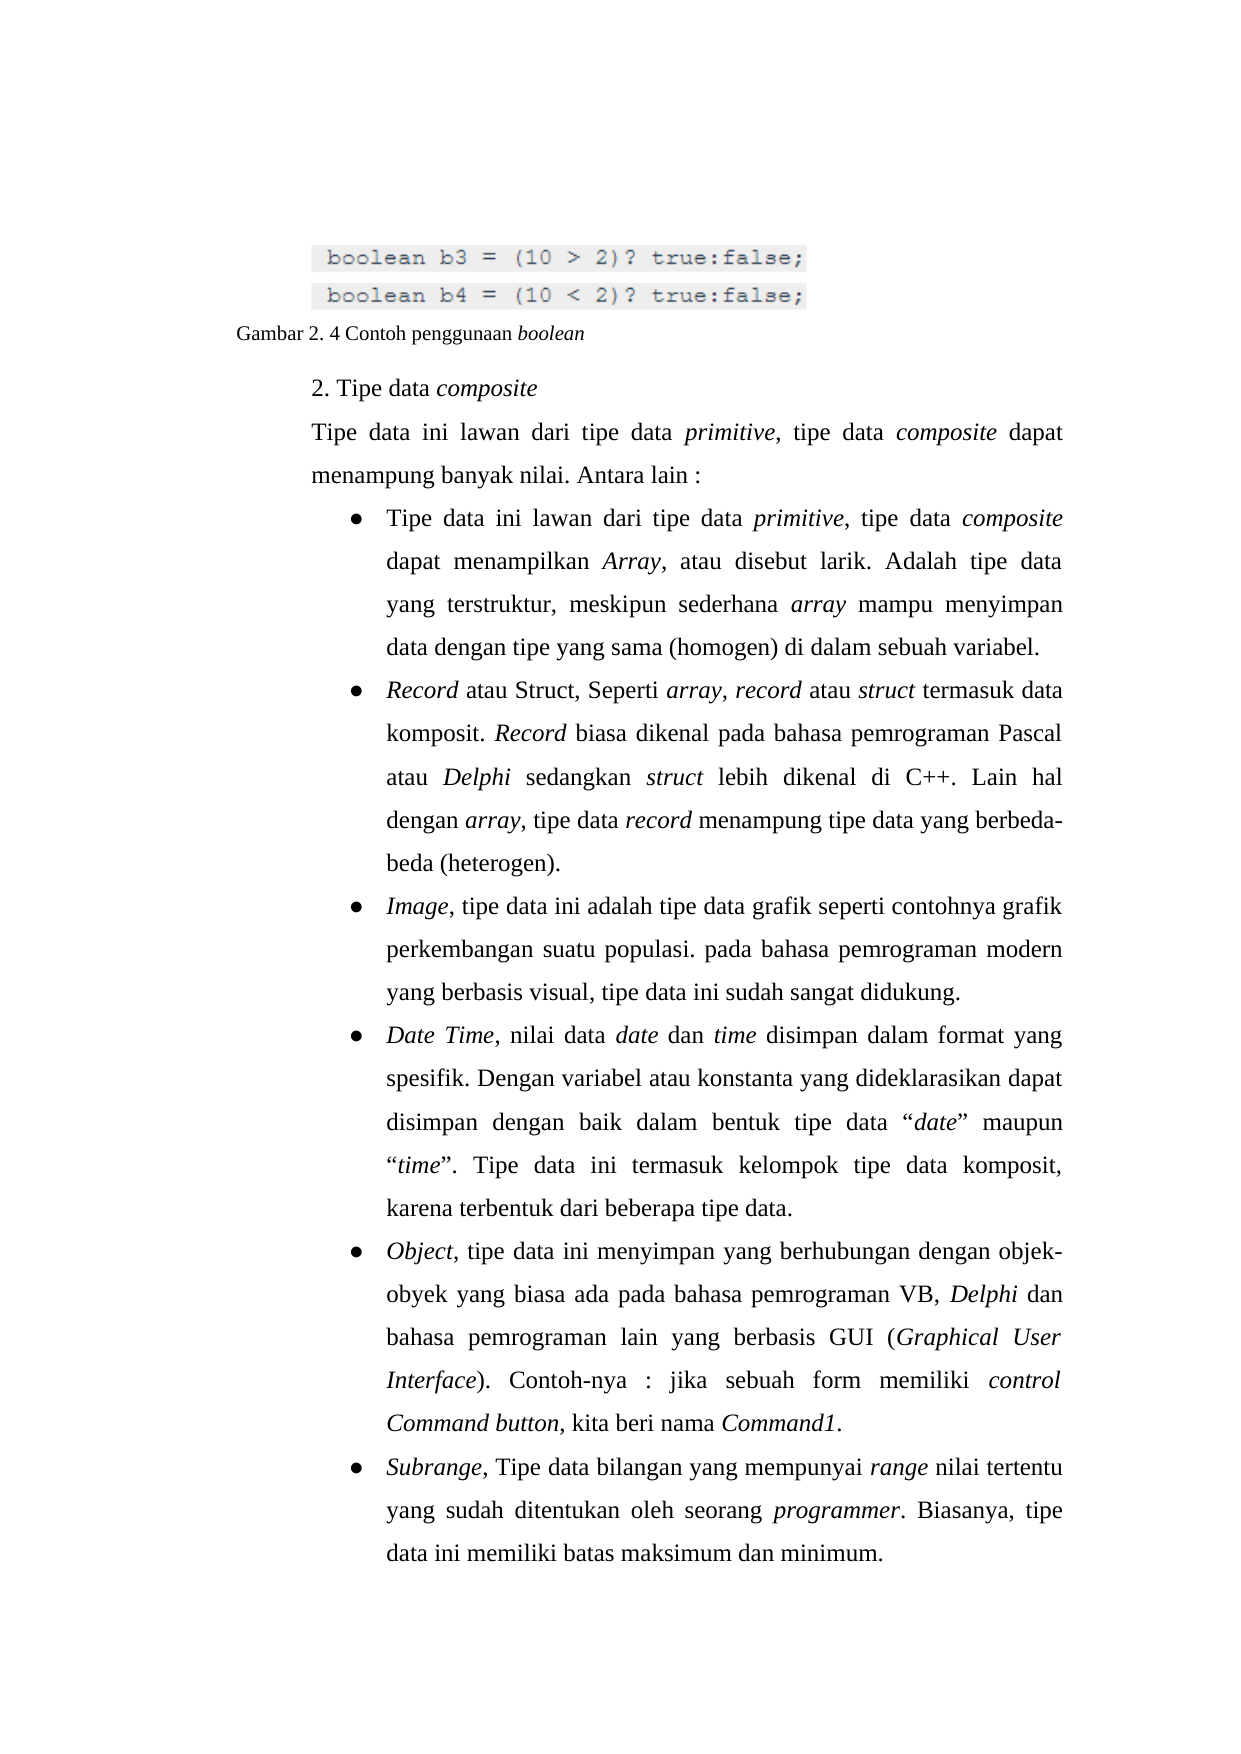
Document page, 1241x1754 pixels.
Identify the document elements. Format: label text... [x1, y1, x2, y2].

list Subrange, Tipe data bilangan yang mempunyai range nilai tertentu yang sudah ditentukan oleh seorang programmer. Biasanya, tipe data ini memiliki batas maksimum dan minimum. [349, 1452, 1063, 1567]
list Date Time, nilai data date dan time disimpan dalam format yang spesifik. Dengan variabel atau konstanta yang dideklarasikan dapat disimpan dengan baik dalam bentuk tipe data “date” maupun “time”. Tipe data ini termasuk kelompok tipe data komposit, karena terbentuk dari beberapa tipe data. [349, 1020, 1063, 1222]
picture [311, 236, 821, 321]
list Tipe data ini lawan dari tipe data primitive, tipe data composite dapat menampilkan Array, atau disebut larik. Adalah tipe data yang terstruktur, meskipun sederhana array mampu menyimpan data dengan tipe yang sama (homogen) di dalam sebuah variabel. [349, 503, 1063, 661]
list Image, tipe data ini adalah tipe data grafik seperti contohnya grafik perkembangan suatu populasi. pada bahasa pemrograman modern yang berbasis visual, tipe data ini sudah sangat didukung. [349, 891, 1063, 1006]
text 2. Tipe data composite [311, 373, 1063, 402]
text Gambar 2. 4 Contoh penggunaan boolean [236, 321, 1063, 345]
list Record atau Struct, Seperti array, record atau struct termasuk data komposit. Record biasa dikenal pada bahasa pemrograman Pascal atau Delphi sedangkan struct lebih dikenal di C++. Lain hal dengan array, tipe data record menampung tipe data yang berbeda-beda (heterogen). [349, 675, 1063, 877]
list Object, tipe data ini menyimpan yang berhubungan dengan objek-obyek yang biasa ada pada bahasa pemrograman VB, Delphi dan bahasa pemrograman lain yang berbasis GUI (Graphical User Interface). Contoh-nya : jika sebuah form memiliki control Command button, kita beri nama Command1. [349, 1236, 1063, 1437]
text Tipe data ini lawan dari tipe data primitive, tipe data composite dapat menampung banyak nilai. Antara lain : [311, 417, 1063, 488]
